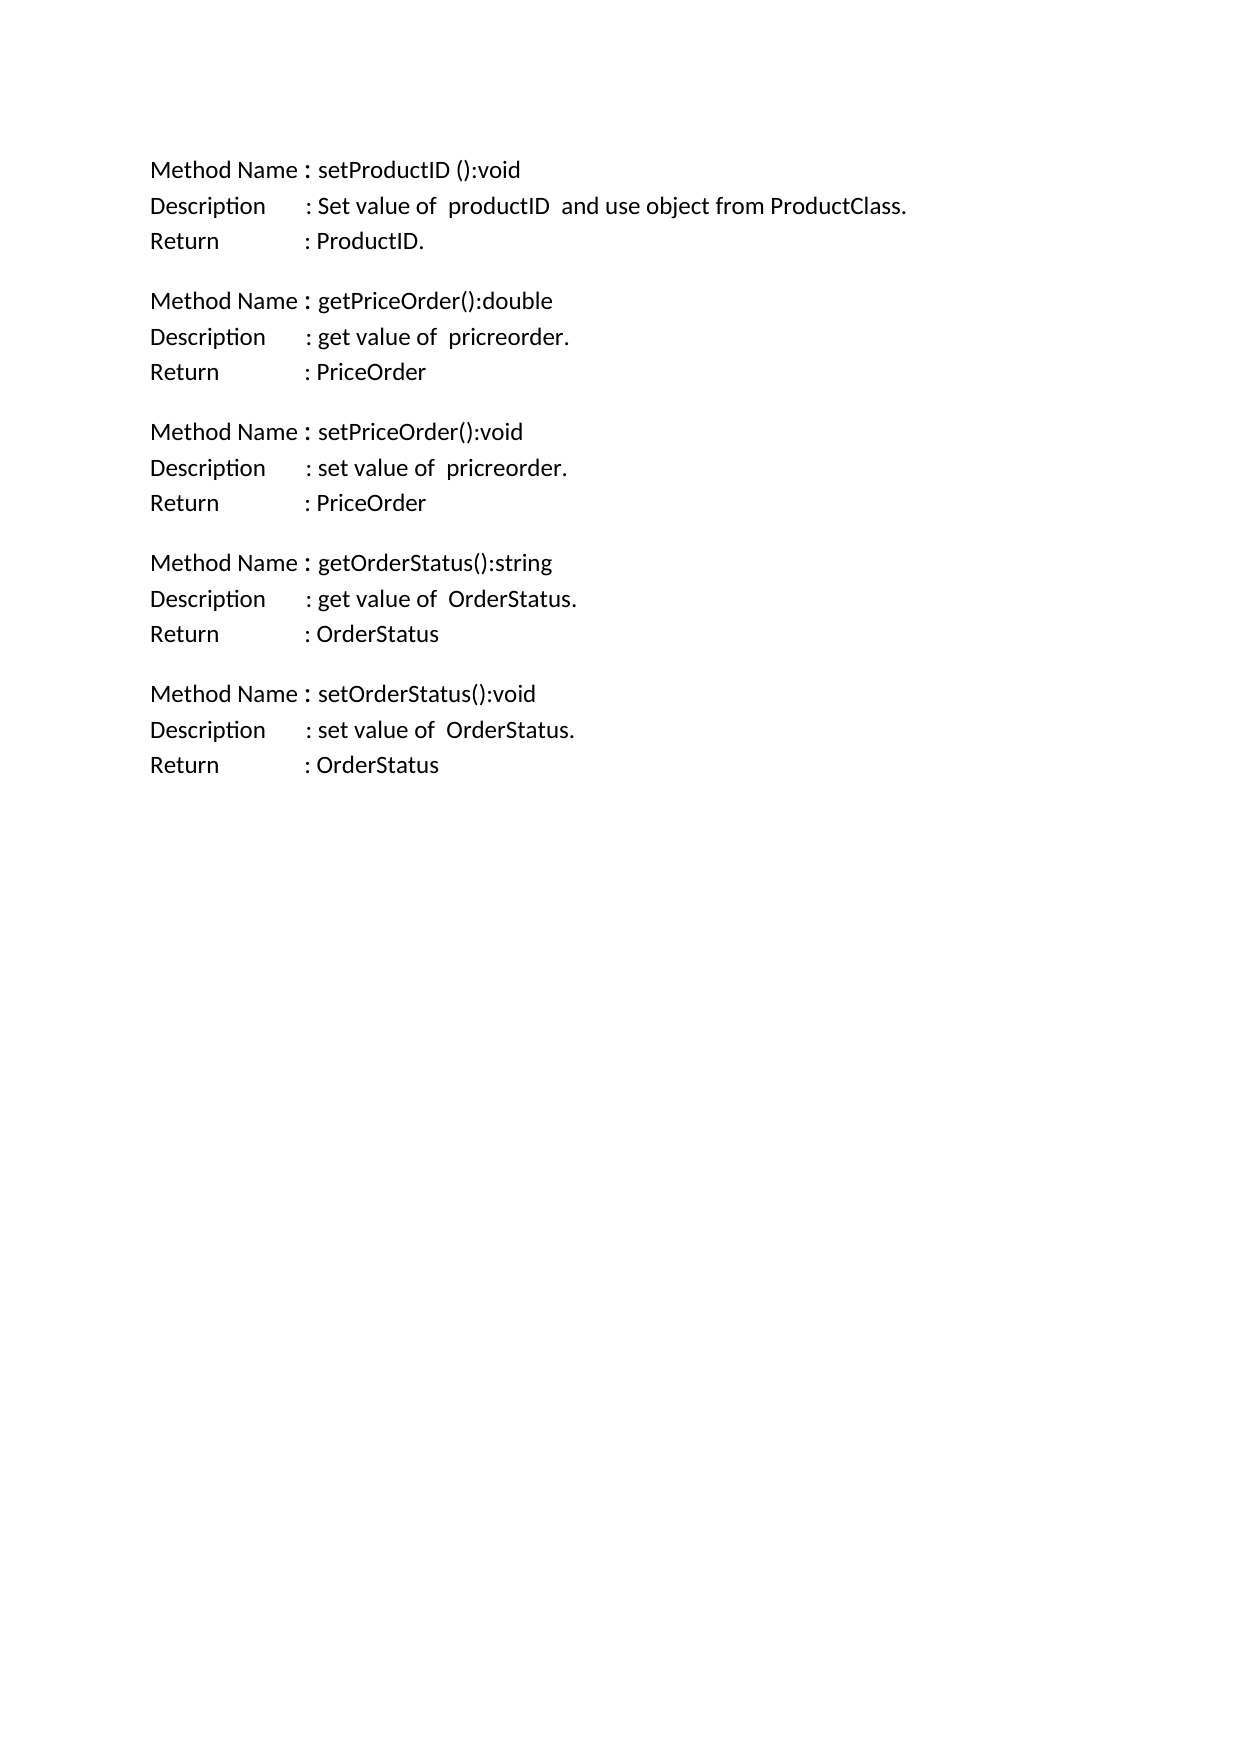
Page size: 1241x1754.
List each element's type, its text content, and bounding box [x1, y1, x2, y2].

text Method Name : getOrderStatus():string Description : get value of OrderStatus. Return : OrderStatus [150, 543, 1090, 648]
text Method Name : getPriceOrder():double Description : get value of pricreorder. Return : PriceOrder [150, 281, 1090, 387]
text Method Name : setProductID ():void Description : Set value of productID and use object from ProductClass. Return : ProductID. [150, 150, 1090, 256]
text Method Name : setPriceOrder():void Description : set value of pricreorder. Return : PriceOrder [150, 412, 1090, 517]
text Method Name : setOrderStatus():void Description : set value of OrderStatus. Return : OrderStatus [150, 674, 1090, 779]
